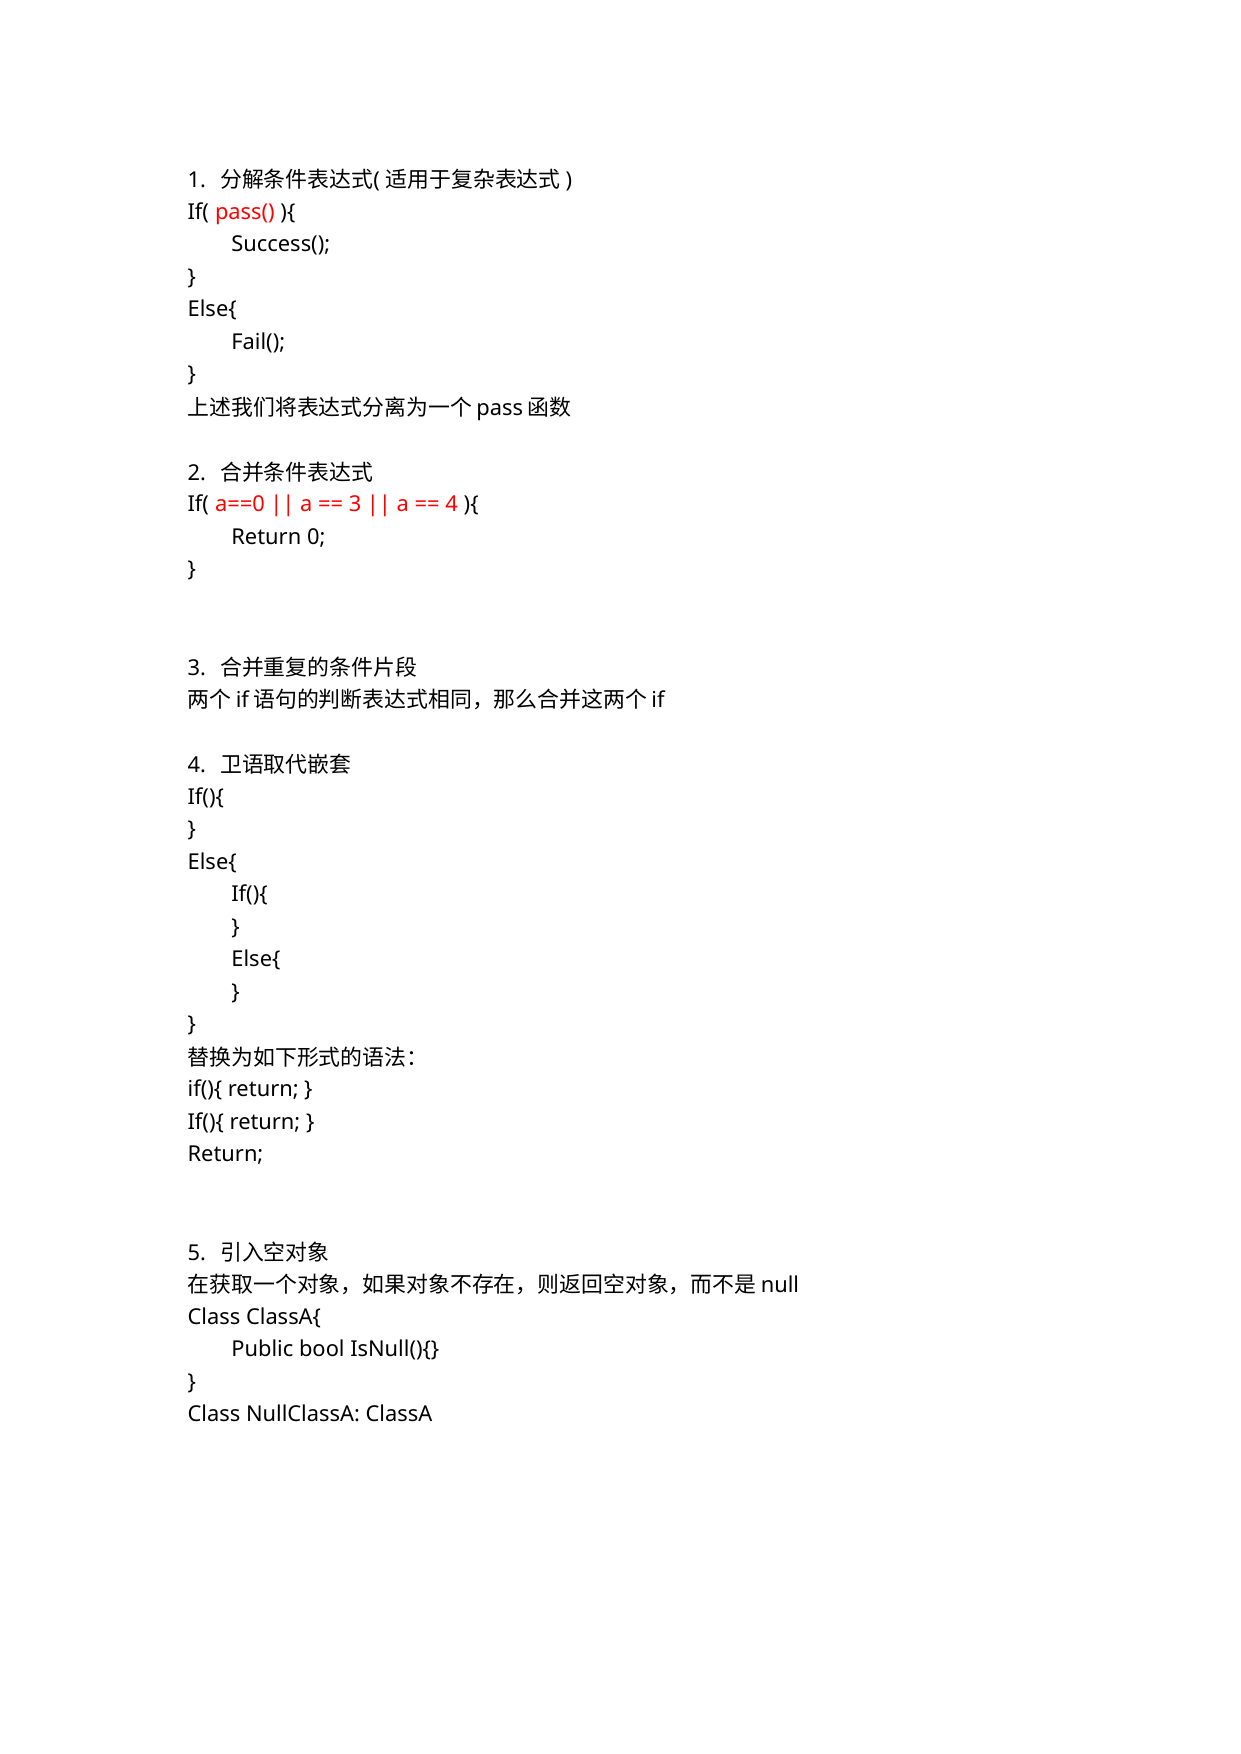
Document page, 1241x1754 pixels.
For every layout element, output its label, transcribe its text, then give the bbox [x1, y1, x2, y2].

list Success(); [187, 227, 1053, 259]
list Class ClassA{ [187, 1299, 1053, 1332]
list } [187, 909, 1053, 942]
list If(){ [187, 779, 1053, 812]
list 在获取一个对象，如果对象不存在，则返回空对象，而不是null [187, 1267, 1053, 1299]
list 两个if语句的判断表达式相同，那么合并这两个if [187, 682, 1053, 714]
list } [187, 552, 1053, 584]
list Else{ [187, 942, 1053, 974]
list If( pass() ){ [187, 194, 1053, 227]
list If(){ [187, 877, 1053, 909]
list 卫语取代嵌套 [187, 747, 1053, 779]
list Else{ [187, 292, 1053, 324]
list 合并重复的条件片段 [187, 649, 1053, 682]
list Return; [187, 1137, 1053, 1169]
list 上述我们将表达式分离为一个pass函数 [187, 389, 1053, 422]
list Fail(); [187, 324, 1053, 357]
list 引入空对象 [187, 1234, 1053, 1267]
list 分解条件表达式( 适用于复杂表达式 ) [187, 162, 1053, 194]
list Public bool IsNull(){} [187, 1332, 1053, 1364]
list } [187, 1364, 1053, 1397]
list } [187, 1007, 1053, 1039]
list If( a==0 || a == 3 || a == 4 ){ [187, 487, 1053, 519]
list Else{ [187, 844, 1053, 877]
list Class NullClassA: ClassA [187, 1397, 1053, 1429]
list 合并条件表达式 [187, 454, 1053, 487]
list } [187, 259, 1053, 292]
list } [187, 812, 1053, 844]
list 替换为如下形式的语法： if(){ return; } [187, 1039, 1053, 1104]
list Return 0; [187, 519, 1053, 552]
list } [187, 357, 1053, 389]
list } [187, 974, 1053, 1007]
list If(){ return; } [187, 1104, 1053, 1137]
